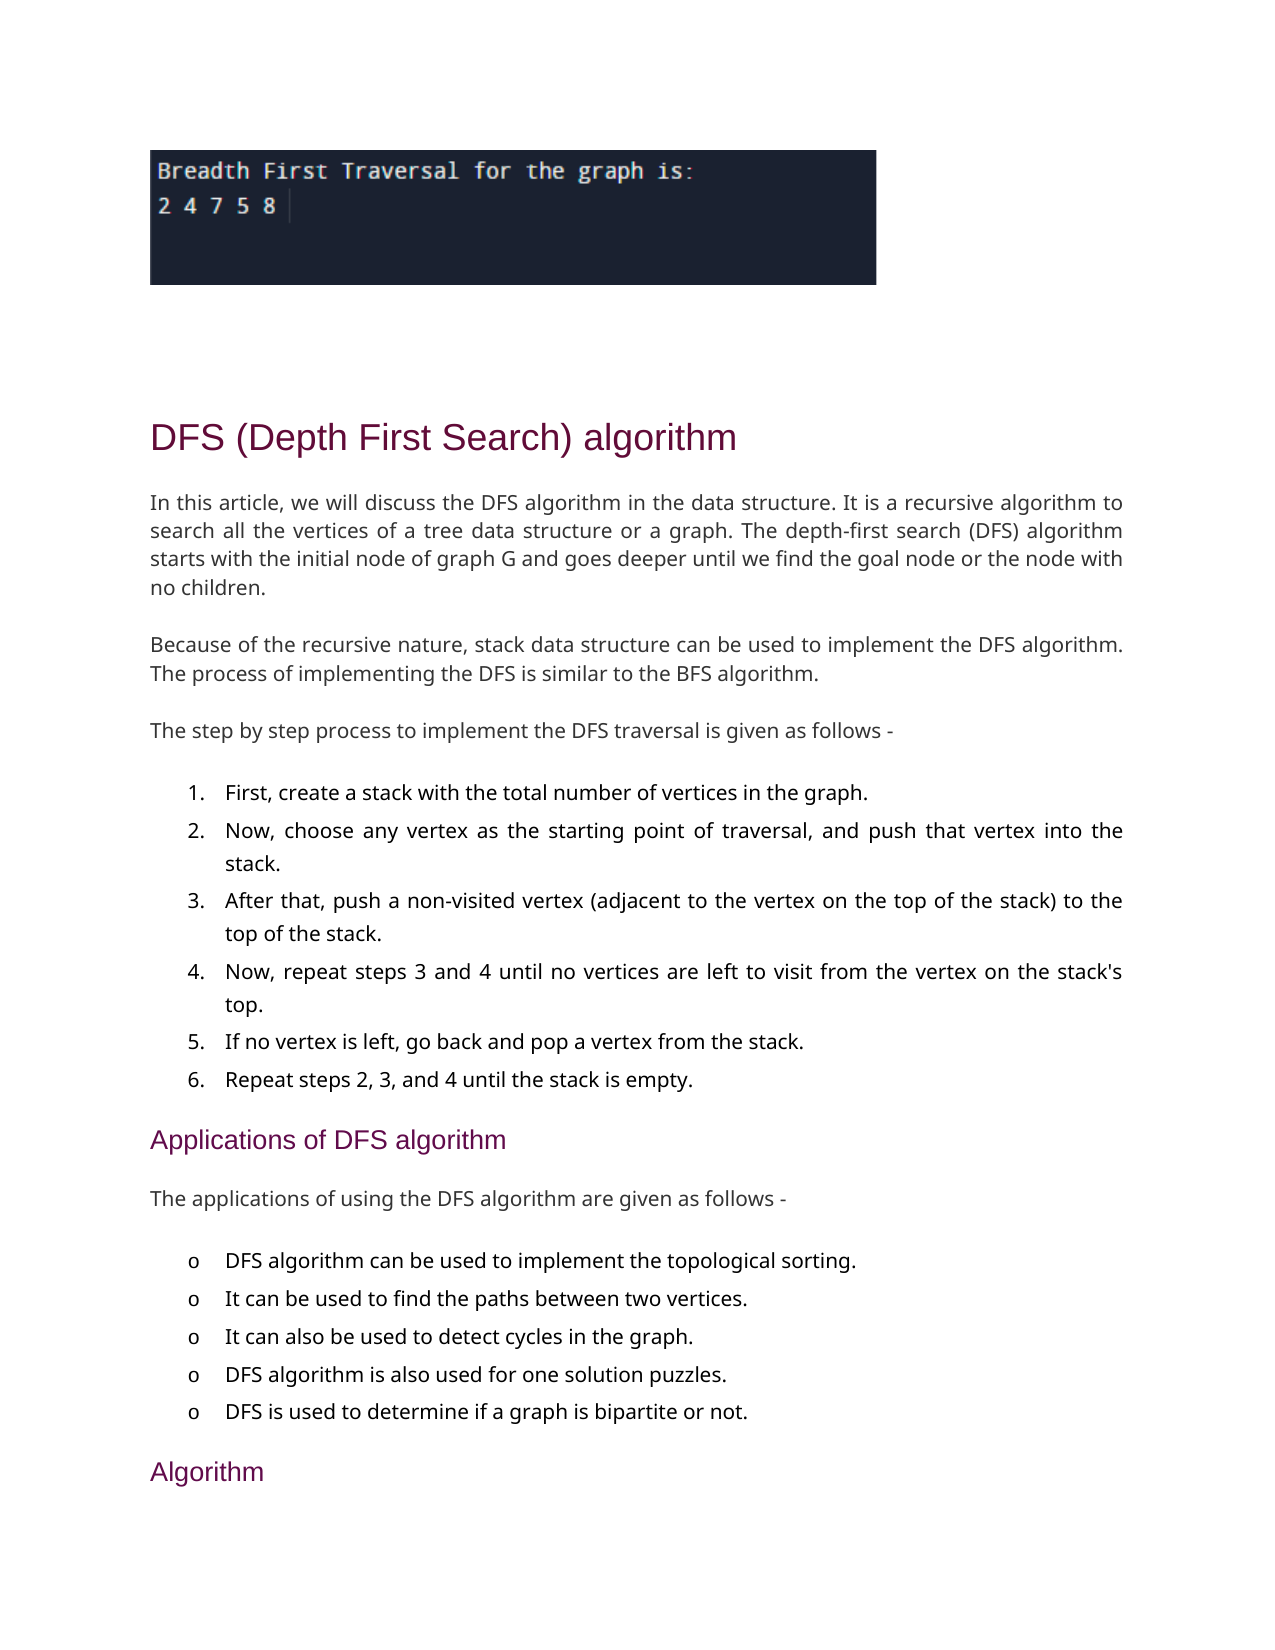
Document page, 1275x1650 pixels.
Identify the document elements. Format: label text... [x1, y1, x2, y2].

list It can be used to find the paths between two vertices. [187, 1280, 1125, 1313]
list It can also be used to detect cycles in the graph. [187, 1318, 1125, 1350]
list Now, choose any vertex as the starting point of traversal, and push that vertex into the stack. [187, 812, 1125, 877]
list DFS algorithm is also used for one solution puzzles. [187, 1356, 1125, 1388]
list DFS is used to determine if a graph is bipartite or not. [187, 1393, 1125, 1426]
text Applications of DFS algorithm [150, 1123, 1125, 1155]
list Now, repeat steps 3 and 4 until no vertices are left to visit from the vertex on the stack's top. [187, 953, 1125, 1018]
picture [150, 150, 877, 285]
text The step by step process to implement the DFS traversal is given as follows - [150, 717, 1125, 745]
text Algorithm [150, 1455, 1125, 1488]
list Repeat steps 2, 3, and 4 until the stack is empty. [187, 1061, 1125, 1094]
text The applications of using the DFS algorithm are given as follows - [150, 1184, 1125, 1213]
text DFS (Depth First Search) algorithm [150, 415, 1125, 458]
text In this article, we will discuss the DFS algorithm in the data structure. It is a recursive algorithm to search all the vertices of a tree data structure or a graph. The depth-first search (DFS) algorithm starts with the initial node of graph G and goes deeper until we find the goal node or the node with no children. [150, 488, 1125, 601]
list If no vertex is left, go back and pop a vertex from the stack. [187, 1023, 1125, 1056]
list After that, push a non-visited vertex (adjacent to the vertex on the top of the stack) to the top of the stack. [187, 882, 1125, 948]
text Because of the recursive nature, stack data structure can be used to implement the DFS algorithm. The process of implementing the DFS is similar to the BFS algorithm. [150, 631, 1125, 687]
list DFS algorithm can be used to implement the topological sorting. [187, 1242, 1125, 1275]
list First, create a stack with the total number of vertices in the graph. [187, 774, 1125, 807]
